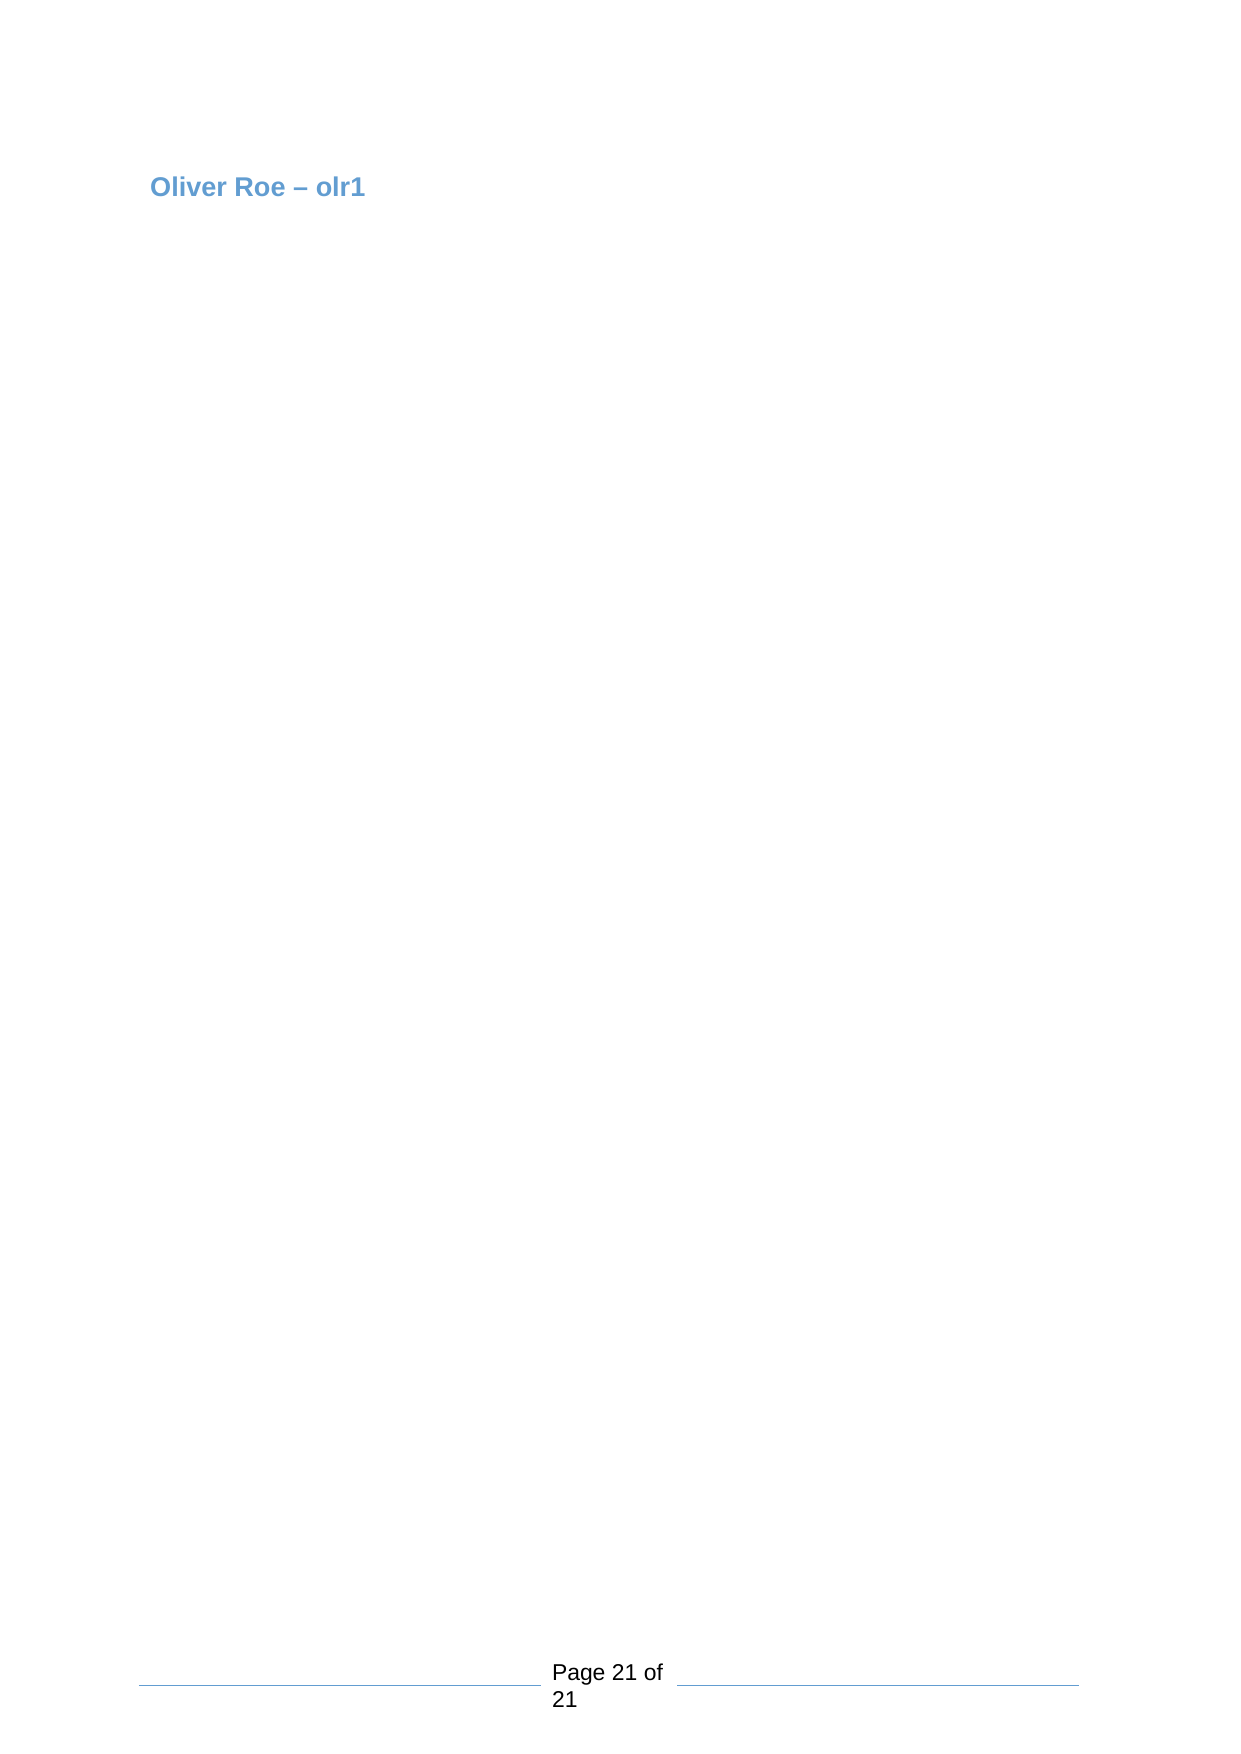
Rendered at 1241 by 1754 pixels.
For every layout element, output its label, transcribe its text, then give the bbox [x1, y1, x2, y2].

subtitle Oliver Roe – olr1 [150, 171, 1090, 202]
